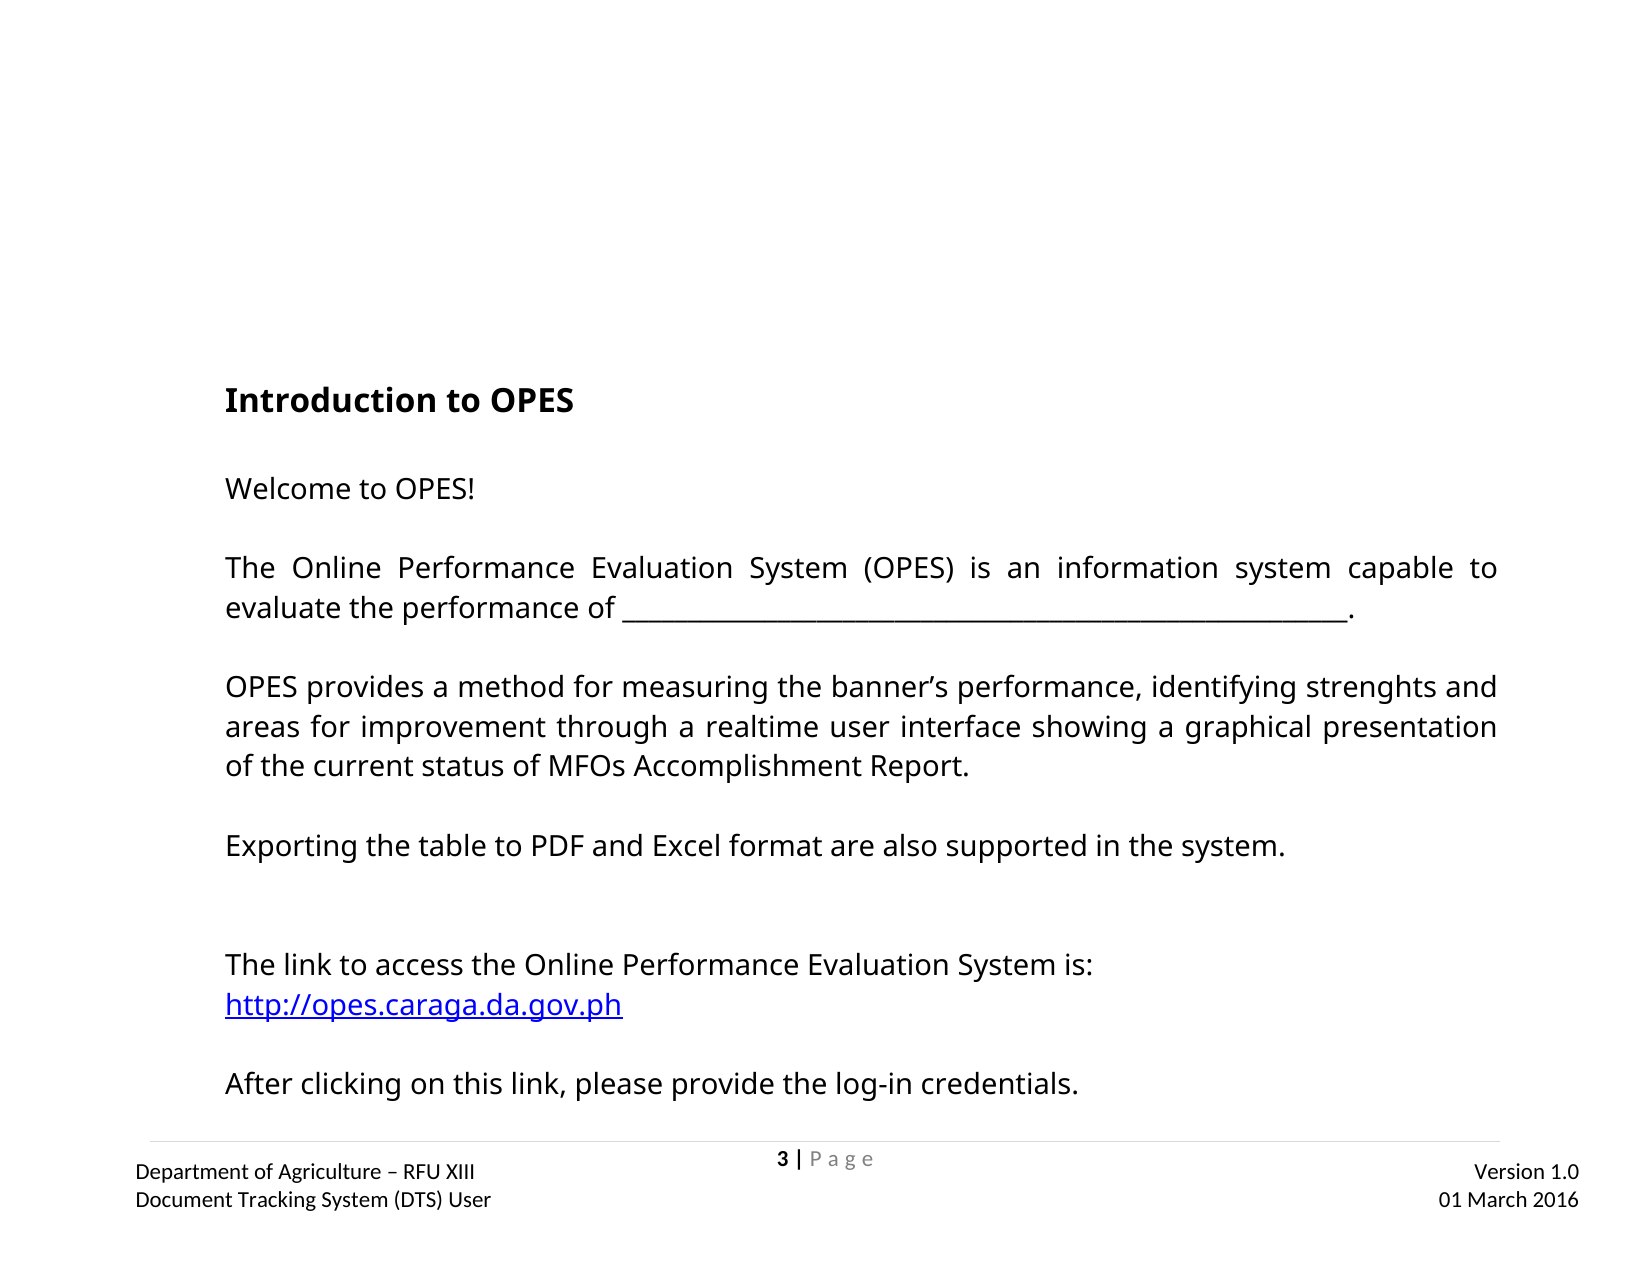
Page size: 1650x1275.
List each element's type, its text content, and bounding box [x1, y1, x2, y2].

text The link to access the Online Performance Evaluation System is: [225, 944, 1500, 984]
text Welcome to OPES! [225, 468, 1500, 508]
text OPES provides a method for measuring the banner’s performance, identifying strenghts and areas for improvement through a realtime user interface showing a graphical presentation of the current status of MFOs Accomplishment Report. [225, 666, 1500, 785]
text After clicking on this link, please provide the log-in credentials. [225, 1063, 1500, 1103]
text Exporting the table to PDF and Excel format are also supported in the system. [225, 825, 1500, 865]
text The Online Performance Evaluation System (OPES) is an information system capable to evaluate the performance of ________________________________________________________. [225, 547, 1500, 627]
text Introduction to OPES [225, 377, 1500, 422]
text http://opes.caraga.da.gov.ph [225, 984, 1500, 1023]
